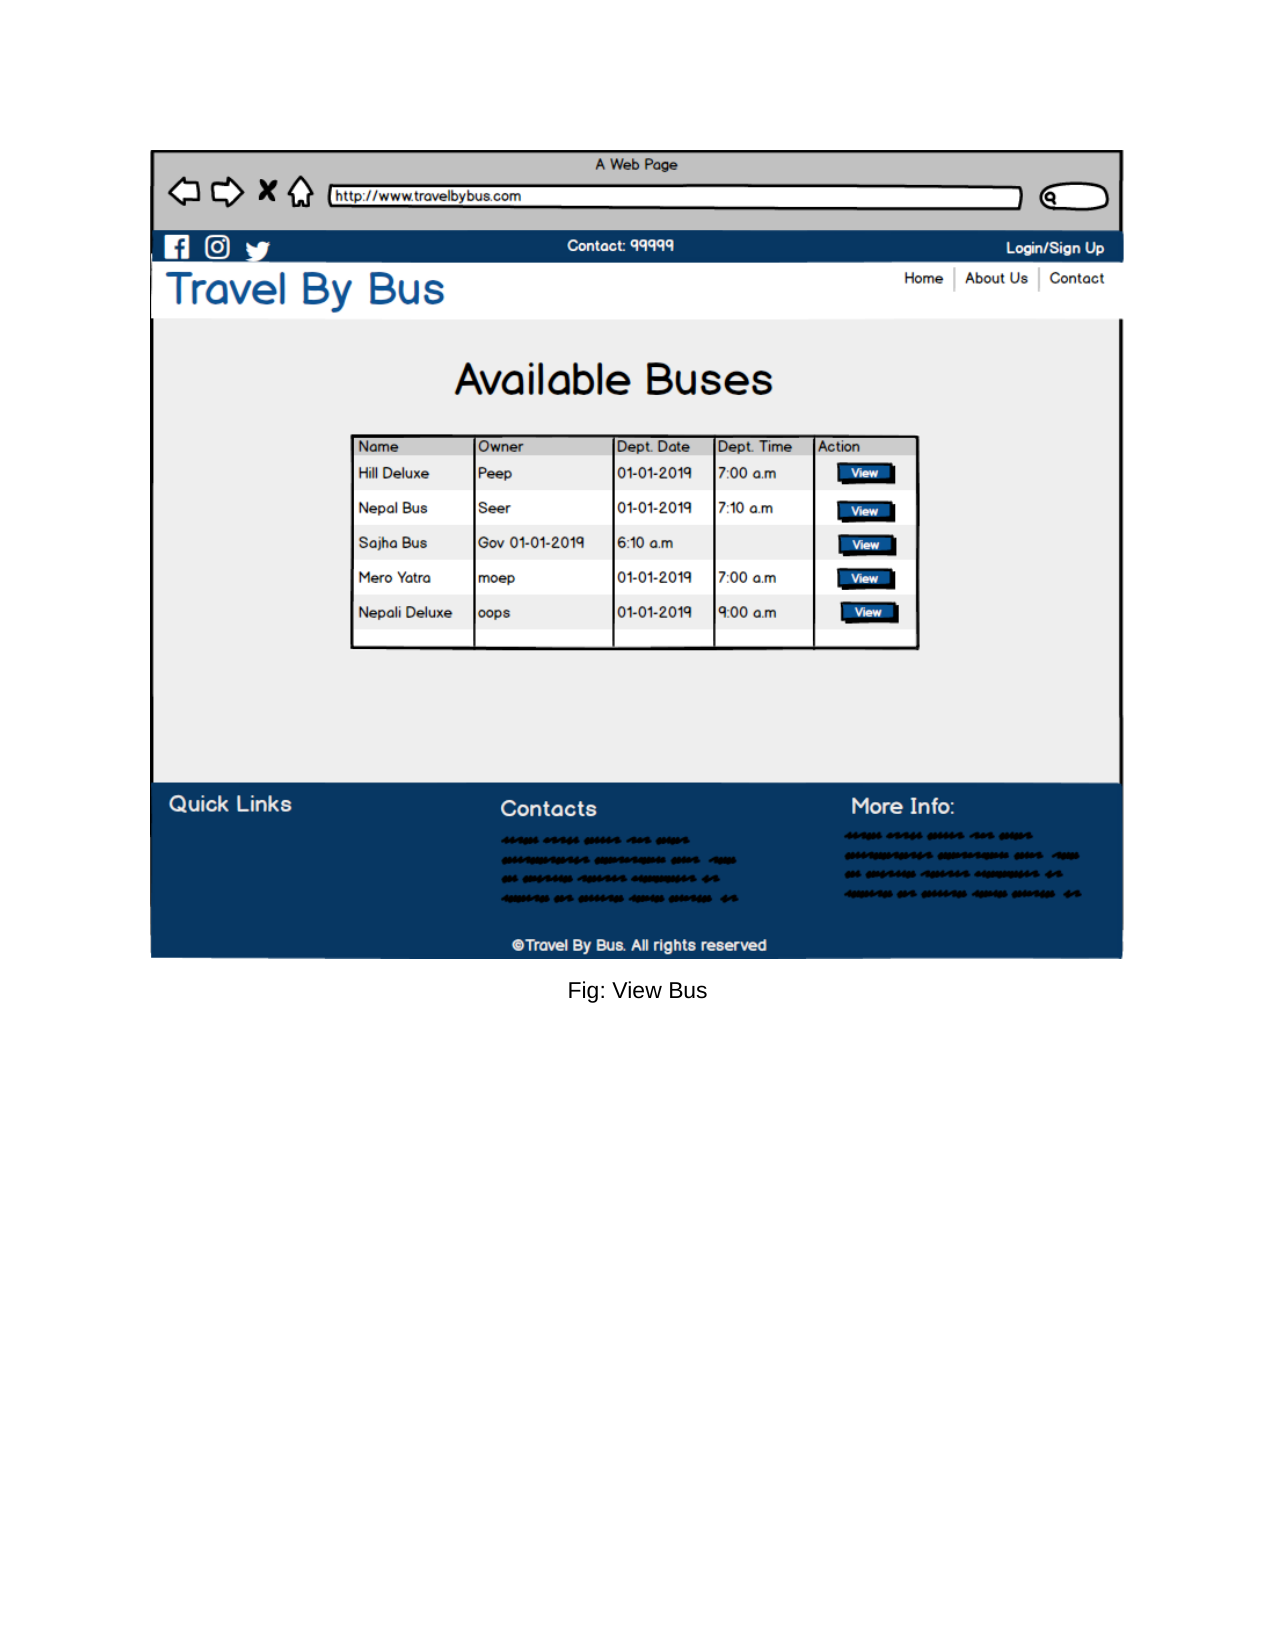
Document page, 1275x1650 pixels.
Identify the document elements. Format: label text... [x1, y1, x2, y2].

text Fig: View Bus [150, 977, 1125, 1003]
picture [150, 150, 1125, 959]
